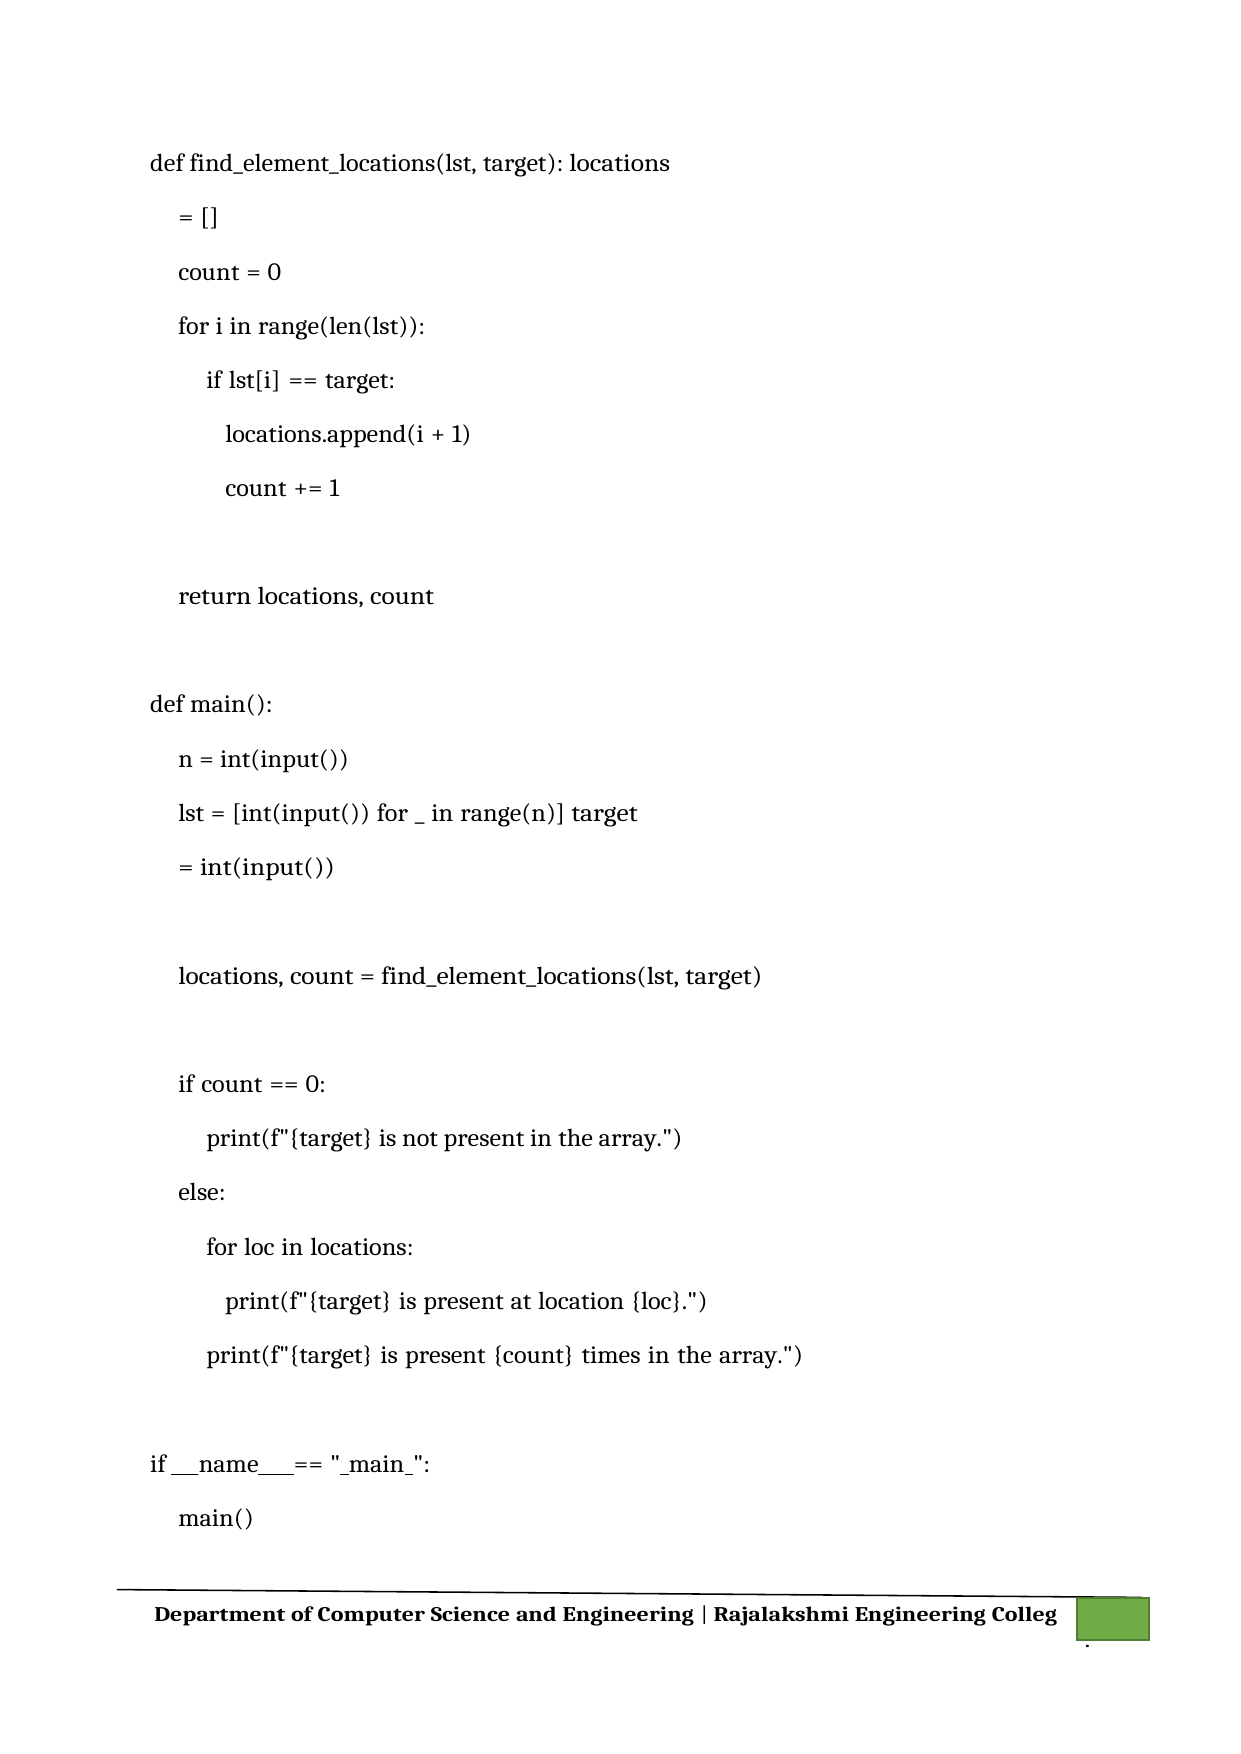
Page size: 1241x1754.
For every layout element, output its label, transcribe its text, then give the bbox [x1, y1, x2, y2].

text count += 1 [225, 474, 1103, 503]
text return locations, count [178, 582, 1103, 611]
text print(f"{target} is not present in the array.") else: [178, 1124, 731, 1207]
text if count == 0: [178, 1069, 1103, 1098]
text for loc in locations: [206, 1232, 1103, 1261]
text n = int(input()) [178, 744, 1103, 773]
text if name == " main ": main() [150, 1449, 436, 1532]
text locations.append(i + 1) [225, 420, 1103, 449]
text locations, count = find_element_locations(lst, target) [178, 962, 1103, 990]
text def find_element_locations(lst, target): locations = [] [150, 149, 676, 232]
text print(f"{target} is present at location {loc}.") print(f"{target} is present {count} times in the array.") [206, 1287, 857, 1369]
text def main(): [150, 690, 1103, 719]
text count = 0 [178, 257, 1103, 286]
text lst = [int(input()) for _ in range(n)] target = int(input()) [178, 799, 640, 882]
text for i in range(len(lst)): if lst[i] == target: [178, 312, 434, 394]
